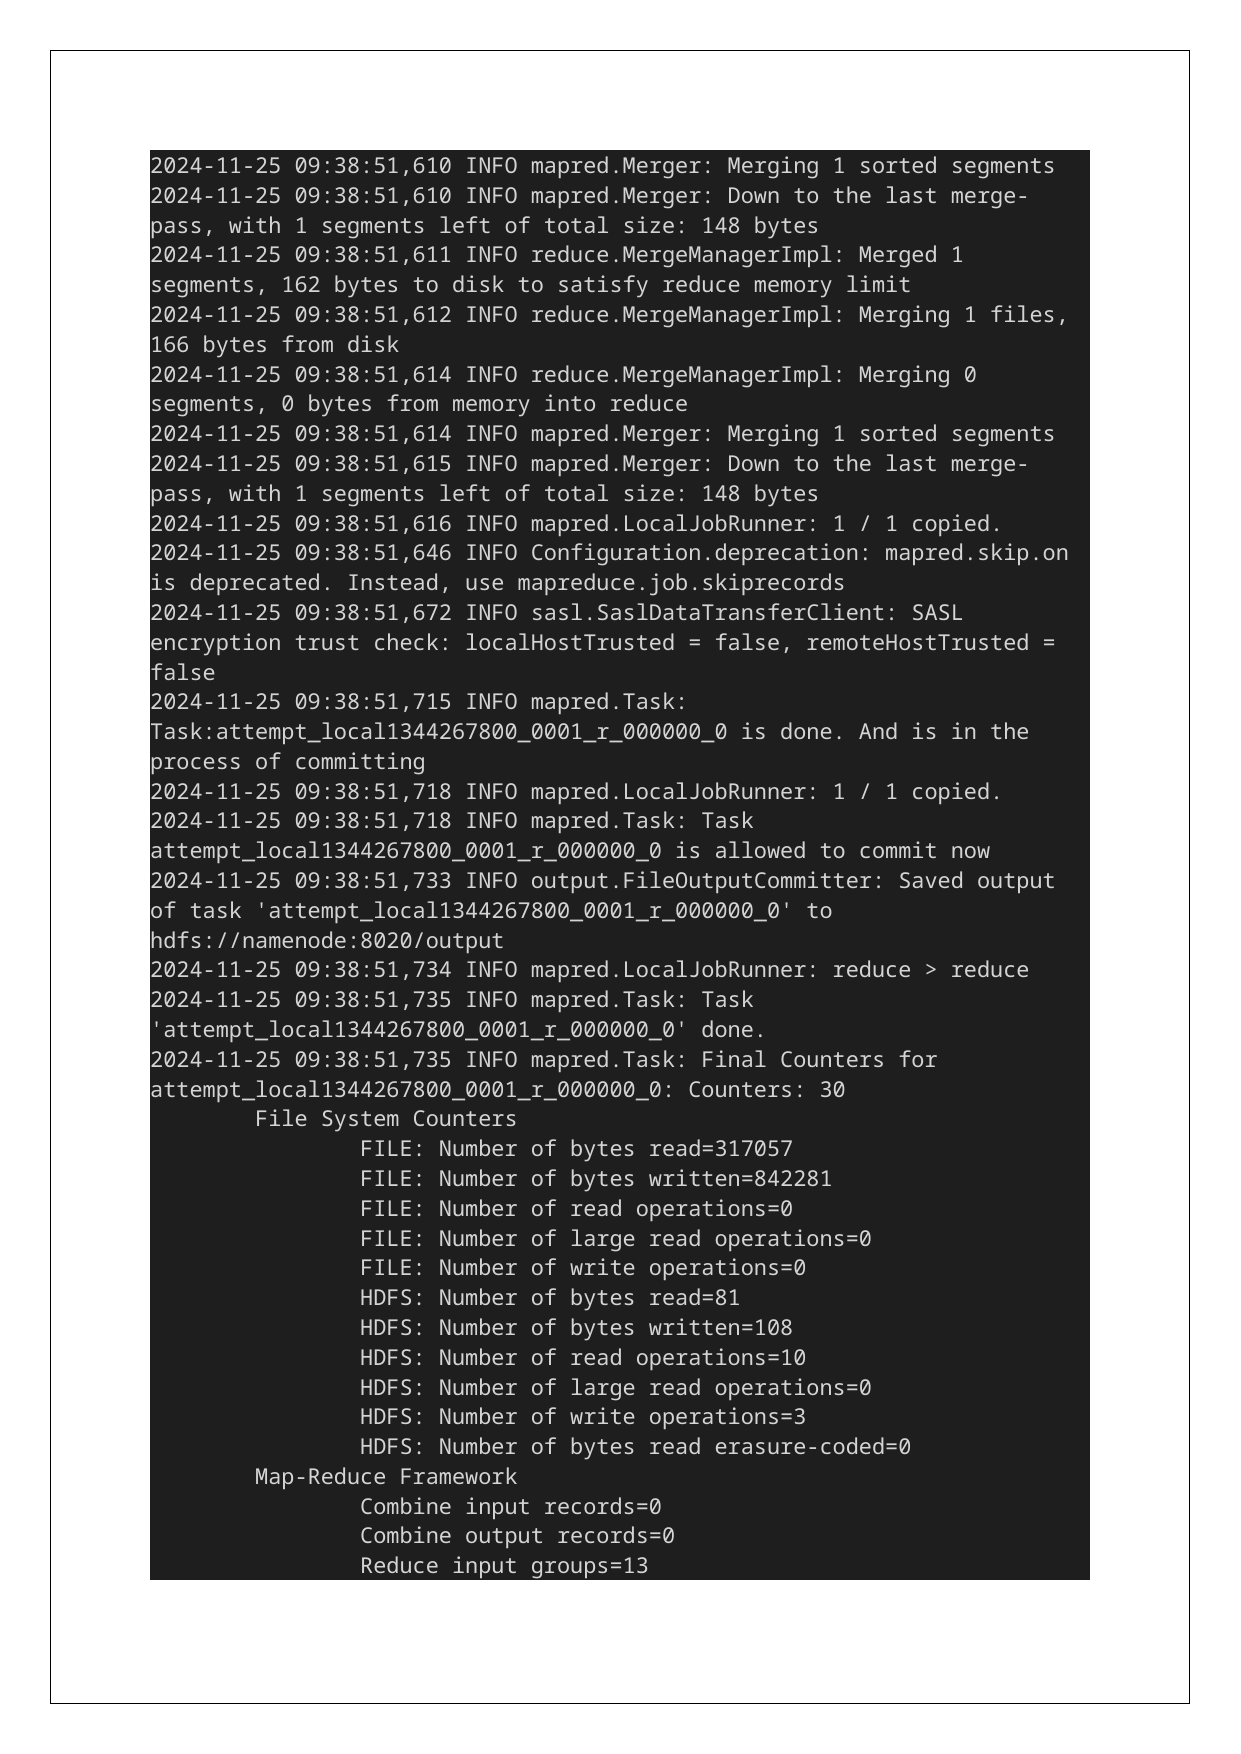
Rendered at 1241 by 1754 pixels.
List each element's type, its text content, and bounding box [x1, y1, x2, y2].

text 2024-11-25 09:38:51,616 INFO mapred.LocalJobRunner: 1 / 1 copied. [150, 507, 1090, 537]
text 2024-11-25 09:38:51,614 INFO mapred.Merger: Merging 1 sorted segments [150, 418, 1090, 448]
text File System Counters [150, 1103, 1090, 1133]
text 2024-11-25 09:38:51,610 INFO mapred.Merger: Down to the last merge-pass, with 1 segments left of total size: 148 bytes [150, 180, 1090, 239]
text 2024-11-25 09:38:51,735 INFO mapred.Task: Final Counters for attempt_local1344267800_0001_r_000000_0: Counters: 30 [150, 1044, 1090, 1103]
text 2024-11-25 09:38:51,646 INFO Configuration.deprecation: mapred.skip.on is deprecated. Instead, use mapreduce.job.skiprecords [150, 537, 1090, 597]
text 2024-11-25 09:38:51,734 INFO mapred.LocalJobRunner: reduce > reduce [150, 954, 1090, 984]
text Combine output records=0 [150, 1520, 1090, 1550]
text 2024-11-25 09:38:51,611 INFO reduce.MergeManagerImpl: Merged 1 segments, 162 bytes to disk to satisfy reduce memory limit [150, 239, 1090, 299]
text HDFS: Number of bytes written=108 [150, 1312, 1090, 1342]
text FILE: Number of bytes read=317057 [150, 1133, 1090, 1163]
text Map-Reduce Framework [150, 1461, 1090, 1491]
text 2024-11-25 09:38:51,718 INFO mapred.Task: Task attempt_local1344267800_0001_r_000000_0 is allowed to commit now [150, 805, 1090, 865]
text HDFS: Number of large read operations=0 [150, 1371, 1090, 1401]
text 2024-11-25 09:38:51,733 INFO output.FileOutputCommitter: Saved output of task 'attempt_local1344267800_0001_r_000000_0' to hdfs://namenode:8020/output [150, 865, 1090, 954]
text FILE: Number of bytes written=842281 [150, 1163, 1090, 1193]
text FILE: Number of read operations=0 [150, 1193, 1090, 1222]
text HDFS: Number of read operations=10 [150, 1342, 1090, 1371]
text HDFS: Number of write operations=3 [150, 1401, 1090, 1431]
text 2024-11-25 09:38:51,735 INFO mapred.Task: Task 'attempt_local1344267800_0001_r_000000_0' done. [150, 984, 1090, 1044]
text FILE: Number of large read operations=0 [150, 1222, 1090, 1252]
text Reduce input groups=13 [150, 1550, 1090, 1580]
text 2024-11-25 09:38:51,672 INFO sasl.SaslDataTransferClient: SASL encryption trust check: localHostTrusted = false, remoteHostTrusted = false [150, 597, 1090, 686]
text FILE: Number of write operations=0 [150, 1252, 1090, 1282]
text HDFS: Number of bytes read erasure-coded=0 [150, 1431, 1090, 1461]
text 2024-11-25 09:38:51,718 INFO mapred.LocalJobRunner: 1 / 1 copied. [150, 776, 1090, 805]
text HDFS: Number of bytes read=81 [150, 1282, 1090, 1312]
text 2024-11-25 09:38:51,715 INFO mapred.Task: Task:attempt_local1344267800_0001_r_000000_0 is done. And is in the process of committing [150, 686, 1090, 776]
text Combine input records=0 [150, 1491, 1090, 1520]
text 2024-11-25 09:38:51,614 INFO reduce.MergeManagerImpl: Merging 0 segments, 0 bytes from memory into reduce [150, 358, 1090, 418]
text 2024-11-25 09:38:51,610 INFO mapred.Merger: Merging 1 sorted segments [150, 150, 1090, 180]
text 2024-11-25 09:38:51,615 INFO mapred.Merger: Down to the last merge-pass, with 1 segments left of total size: 148 bytes [150, 448, 1090, 507]
text 2024-11-25 09:38:51,612 INFO reduce.MergeManagerImpl: Merging 1 files, 166 bytes from disk [150, 299, 1090, 358]
